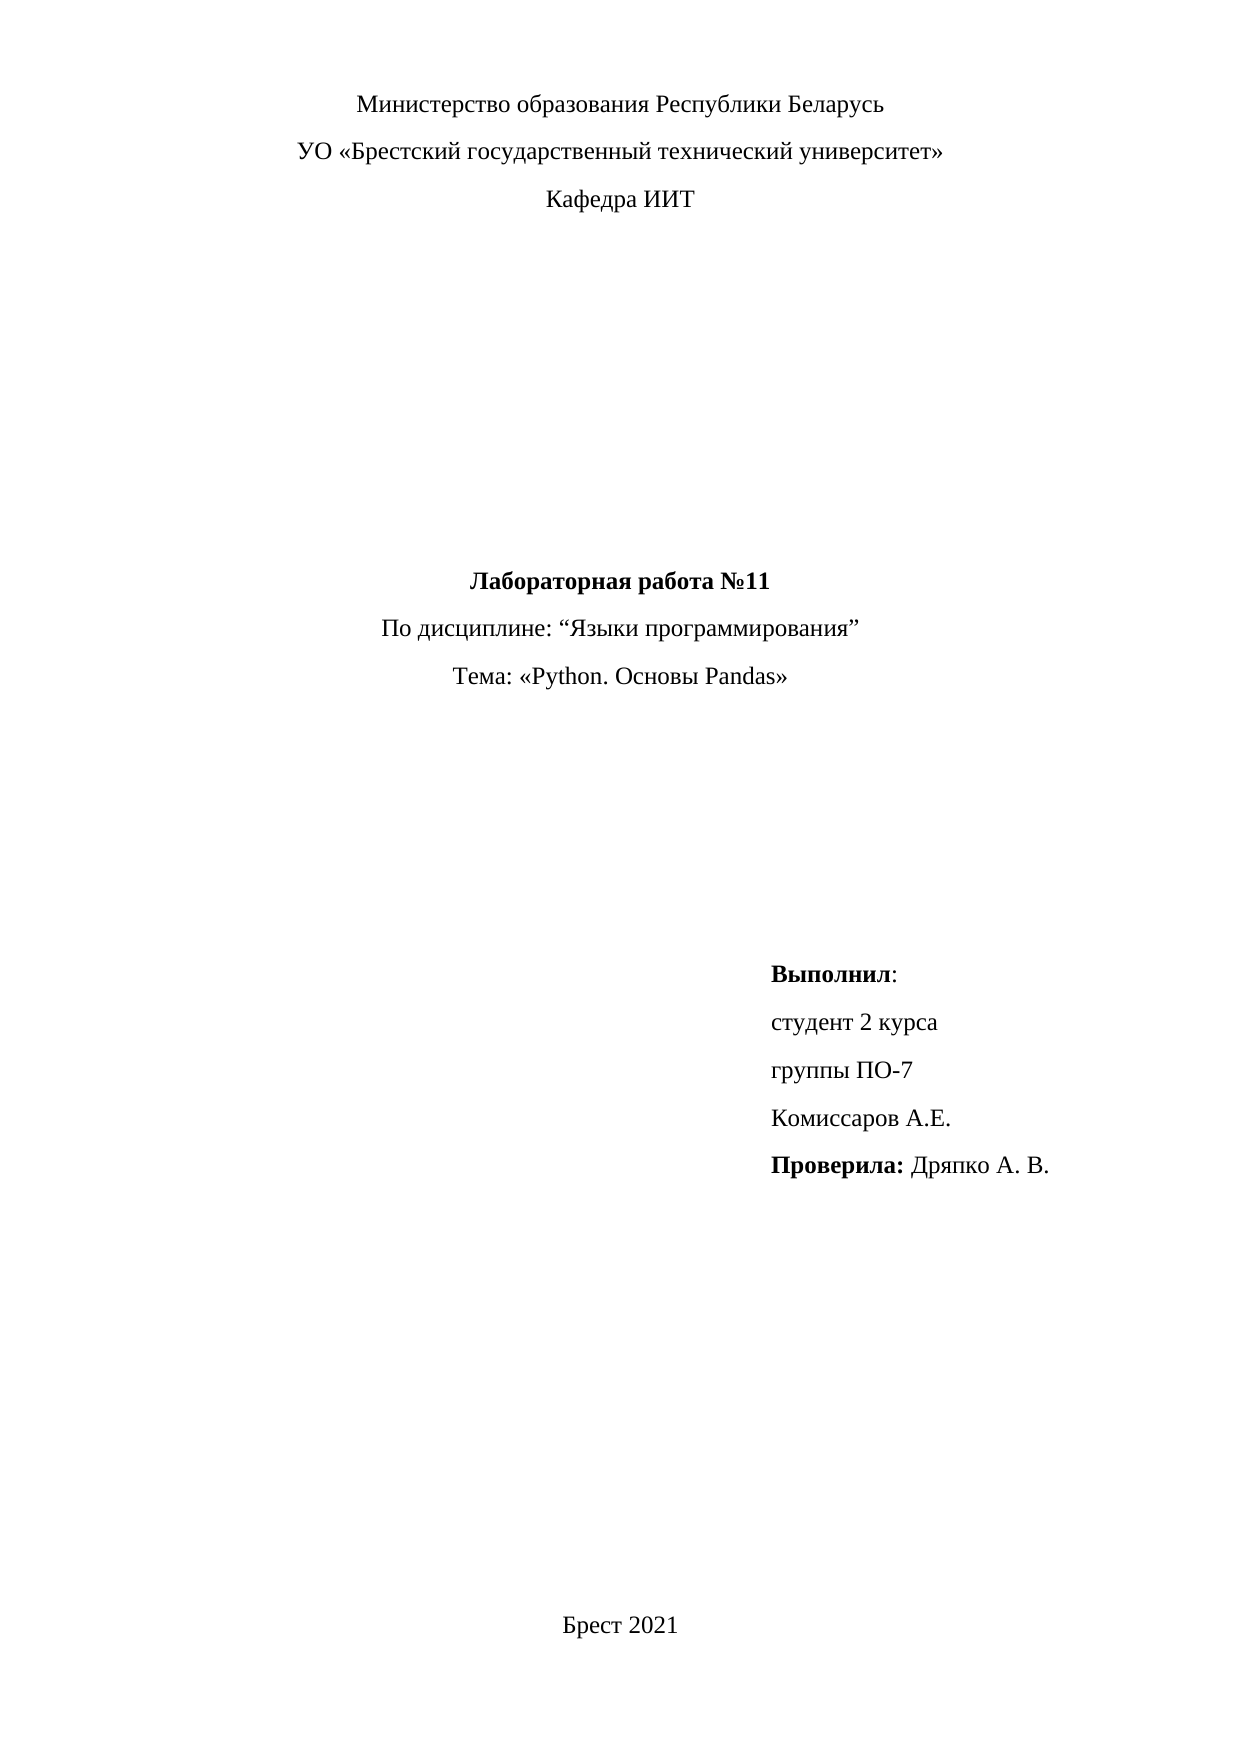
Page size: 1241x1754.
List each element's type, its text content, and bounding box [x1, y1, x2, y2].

text УО «Брестский государственный технический университет» [118, 136, 1122, 165]
text Министерство образования Республики Беларусь [118, 89, 1122, 117]
text Выполнил: [771, 959, 1122, 988]
text Комиссаров А.Е. [771, 1103, 1122, 1131]
text Кафедра ИИТ [118, 184, 1122, 213]
text Лабораторная работа №11 [118, 566, 1122, 594]
text Проверила: Дряпко А. В. [771, 1150, 1122, 1179]
text Тема: «Python. Основы Pandas» [118, 661, 1122, 690]
text Брест 2021 [118, 1610, 1122, 1638]
text группы ПО-7 [771, 1055, 1122, 1084]
text студент 2 курса [771, 1007, 1122, 1036]
text По дисциплине: “Языки программирования” [118, 613, 1122, 642]
